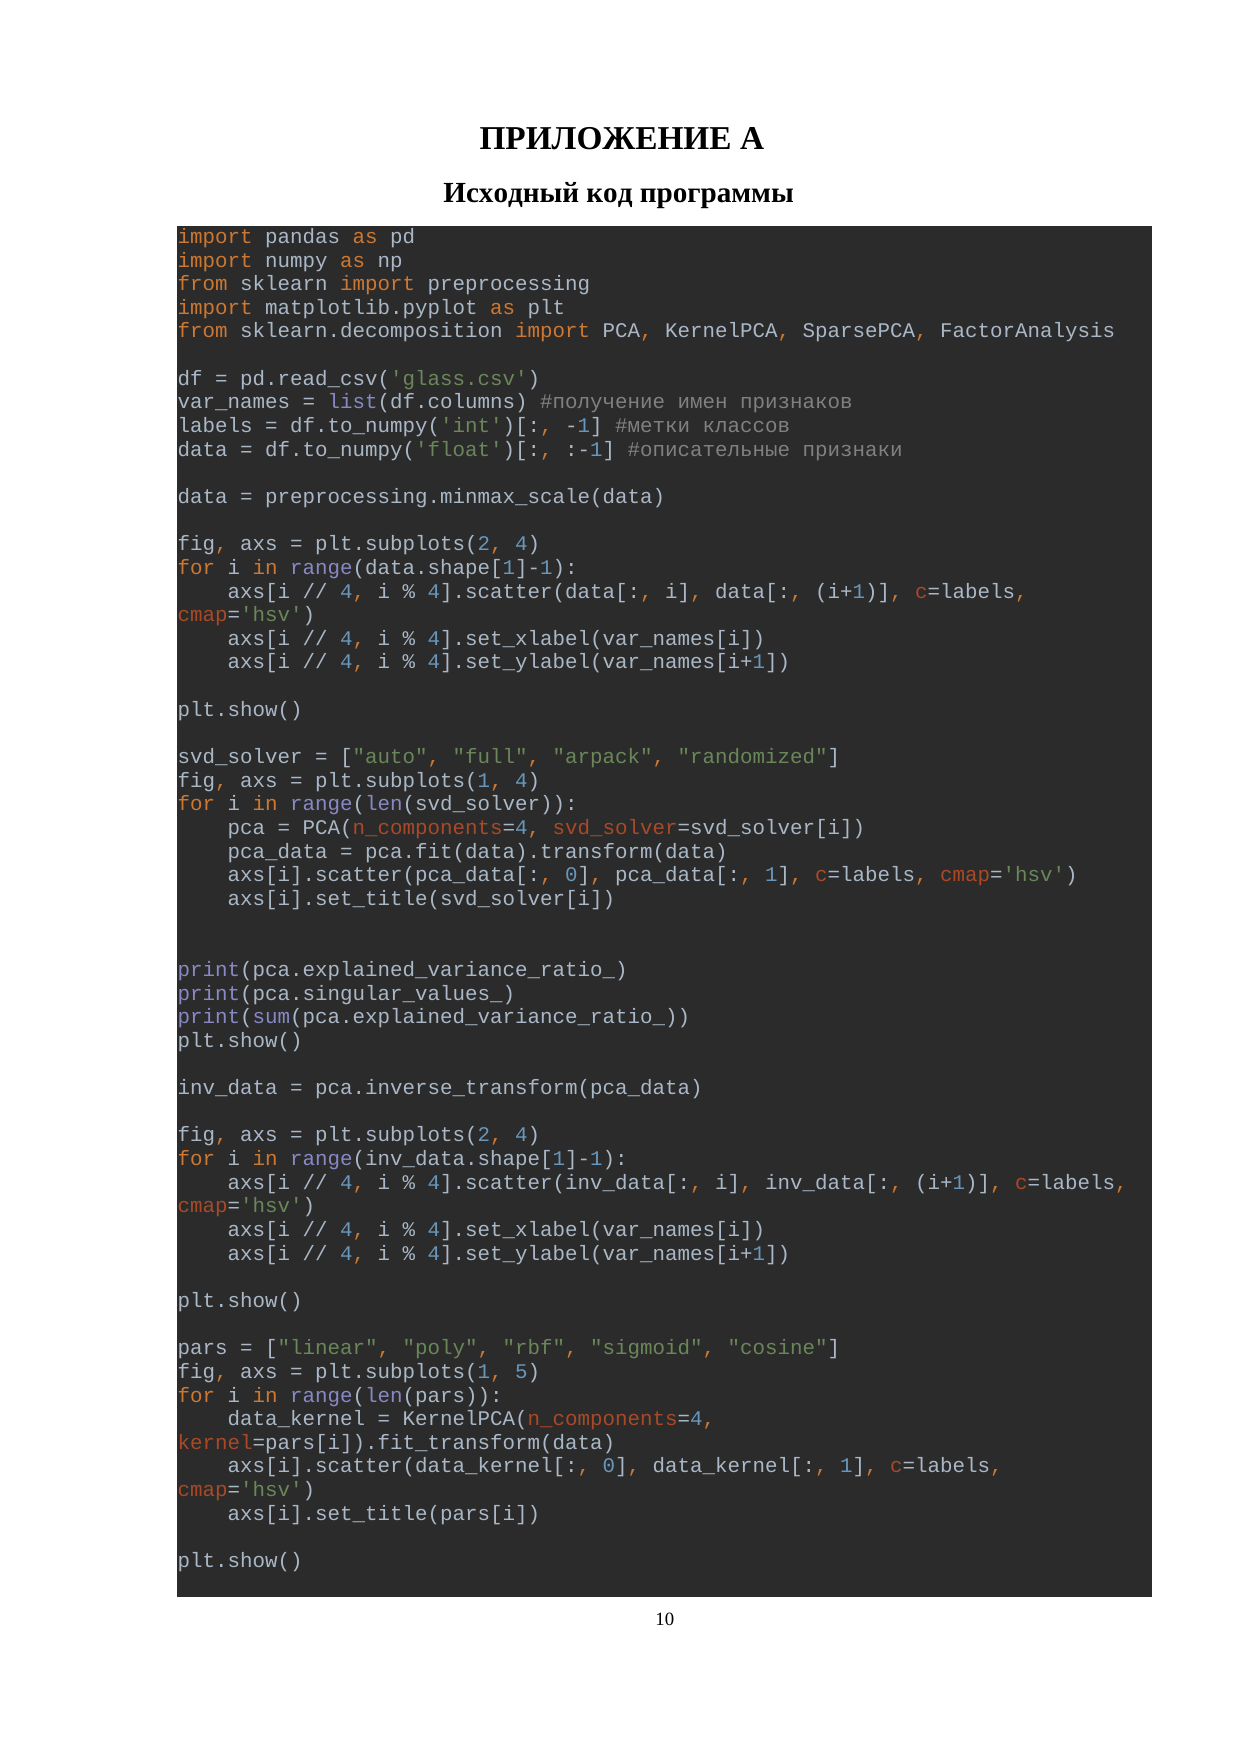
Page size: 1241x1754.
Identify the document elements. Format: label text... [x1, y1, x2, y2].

list Исходный код программы [215, 176, 1152, 209]
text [177, 226, 1152, 1597]
list ПРИЛОЖЕНИЕ А [443, 118, 1152, 156]
